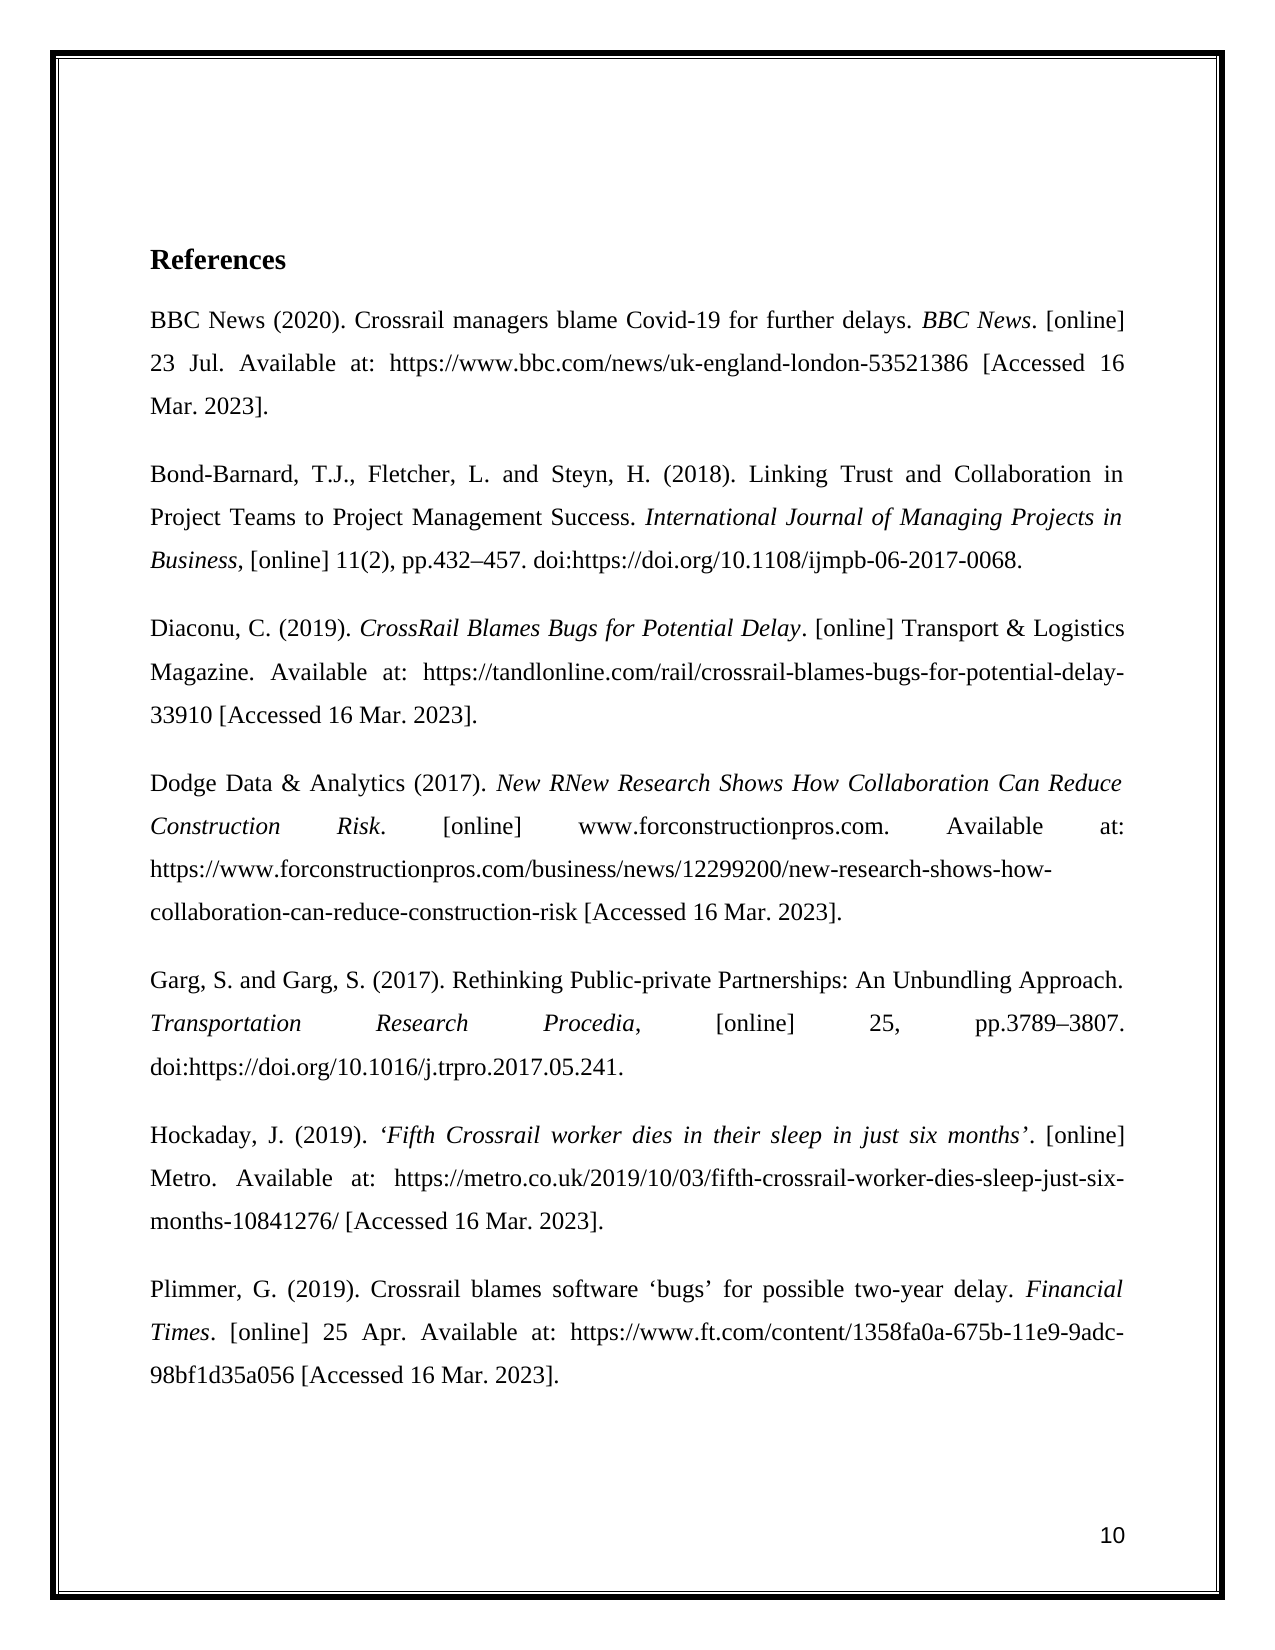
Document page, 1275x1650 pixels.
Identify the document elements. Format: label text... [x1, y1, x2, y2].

subtitle References [150, 242, 1125, 276]
text Hockaday, J. (2019). ‘Fifth Crossrail worker dies in their sleep in just six months’. [online] Metro. Available at: https://metro.co.uk/2019/10/03/fifth-crossrail-worker-dies-sleep-just-six-months-10841276/ [Accessed 16 Mar. 2023]. [150, 1120, 1125, 1235]
text Diaconu, C. (2019). CrossRail Blames Bugs for Potential Delay. [online] Transport & Logistics Magazine. Available at: https://tandlonline.com/rail/crossrail-blames-bugs-for-potential-delay-33910 [Accessed 16 Mar. 2023]. [150, 613, 1125, 728]
text BBC News (2020). Crossrail managers blame Covid-19 for further delays. BBC News. [online] 23 Jul. Available at: https://www.bbc.com/news/uk-england-london-53521386 [Accessed 16 Mar. 2023]. [150, 305, 1125, 420]
text Plimmer, G. (2019). Crossrail blames software ‘bugs’ for possible two-year delay. Financial Times. [online] 25 Apr. Available at: https://www.ft.com/content/1358fa0a-675b-11e9-9adc-98bf1d35a056 [Accessed 16 Mar. 2023]. [150, 1274, 1125, 1389]
text Dodge Data & Analytics (2017). New RNew Research Shows How Collaboration Can Reduce Construction Risk. [online] www.forconstructionpros.com. Available at: https://www.forconstructionpros.com/business/news/12299200/new-research-shows-how-collaboration-can-reduce-construction-risk [Accessed 16 Mar. 2023]. [150, 768, 1125, 926]
text Garg, S. and Garg, S. (2017). Rethinking Public-private Partnerships: An Unbundling Approach. Transportation Research Procedia, [online] 25, pp.3789–3807. doi:https://doi.org/10.1016/j.trpro.2017.05.241. [150, 965, 1125, 1080]
text Bond-Barnard, T.J., Fletcher, L. and Steyn, H. (2018). Linking Trust and Collaboration in Project Teams to Project Management Success. International Journal of Managing Projects in Business, [online] 11(2), pp.432–457. doi:https://doi.org/10.1108/ijmpb-06-2017-0068. [150, 459, 1125, 574]
